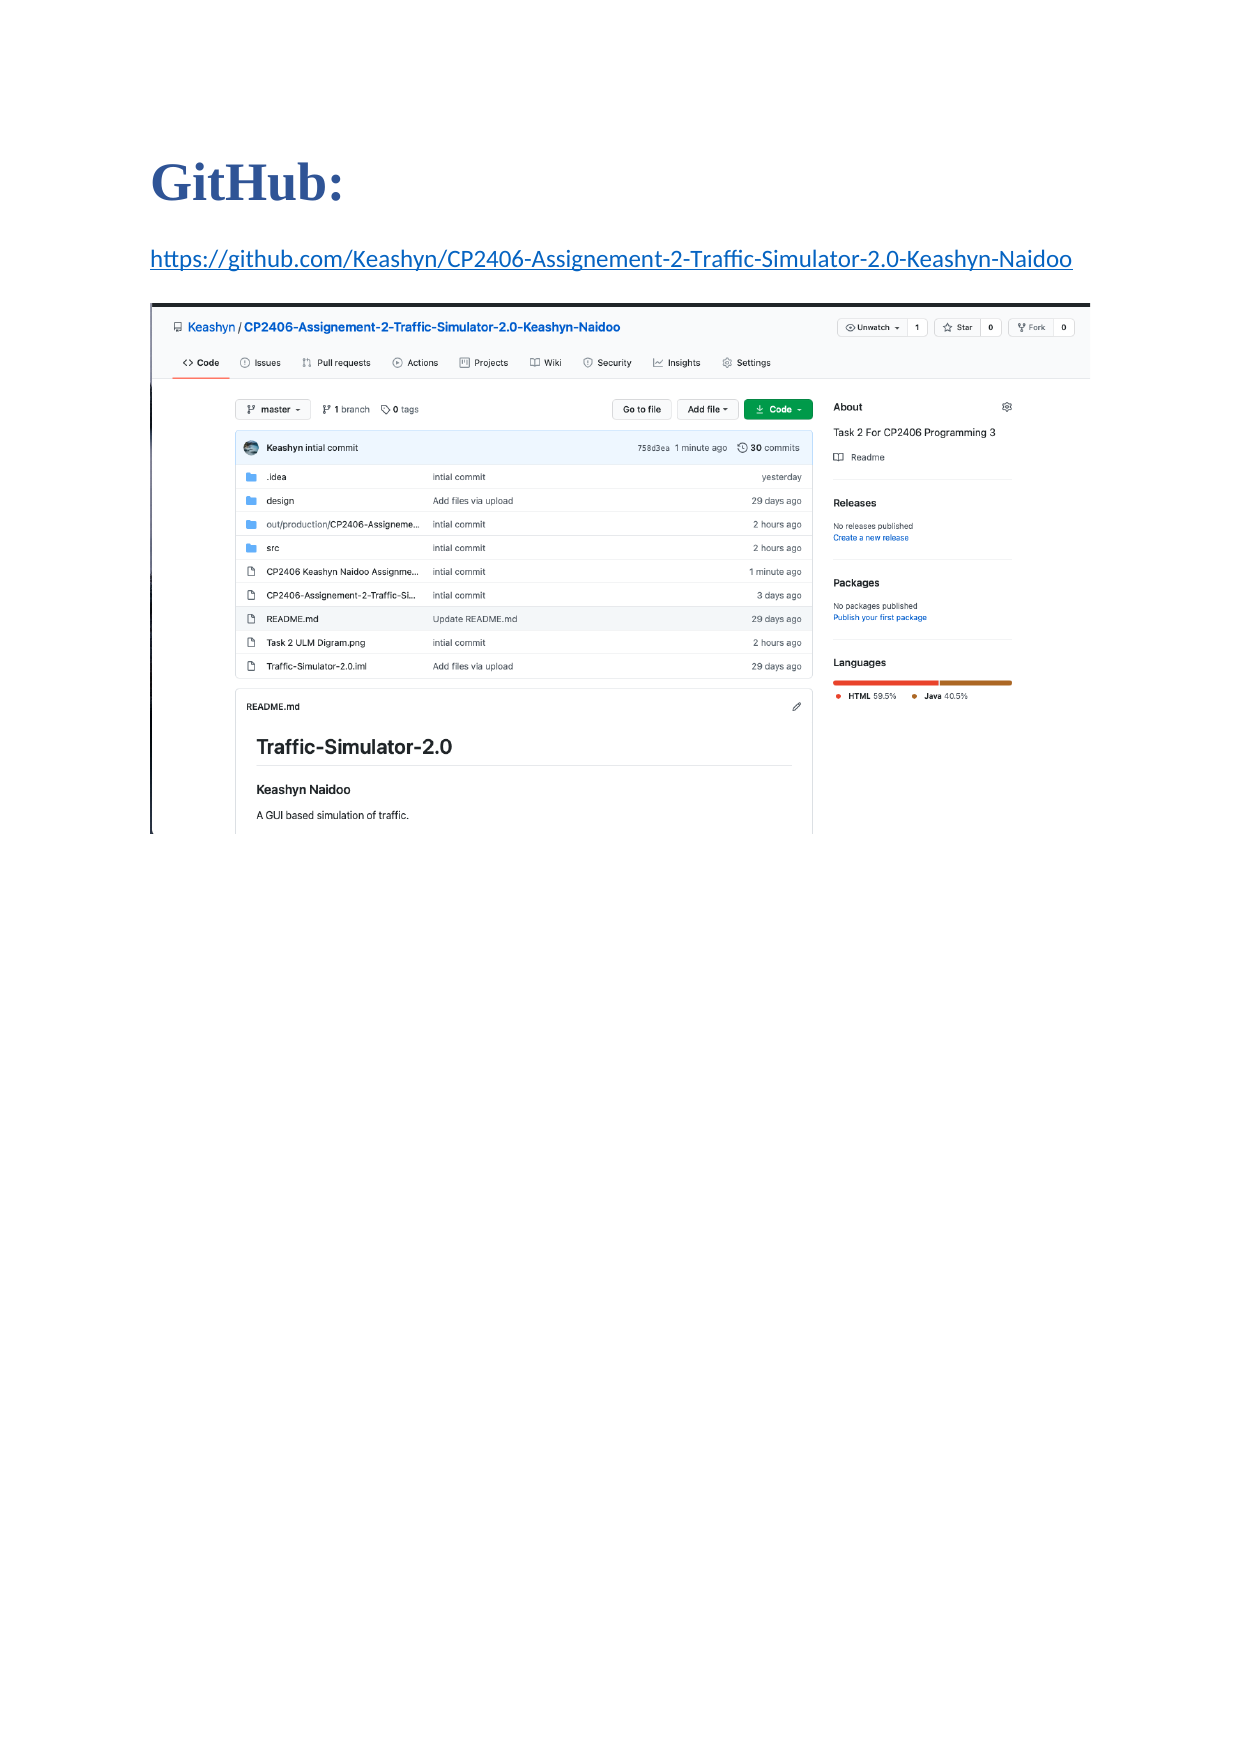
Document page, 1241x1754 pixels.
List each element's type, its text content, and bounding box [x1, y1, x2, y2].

subtitle GitHub: [150, 150, 1090, 212]
text https://github.com/Keashyn/CP2406-Assignement-2-Traffic-Simulator-2.0-Keashyn-Naidoo [150, 243, 1090, 273]
picture [150, 303, 1091, 834]
